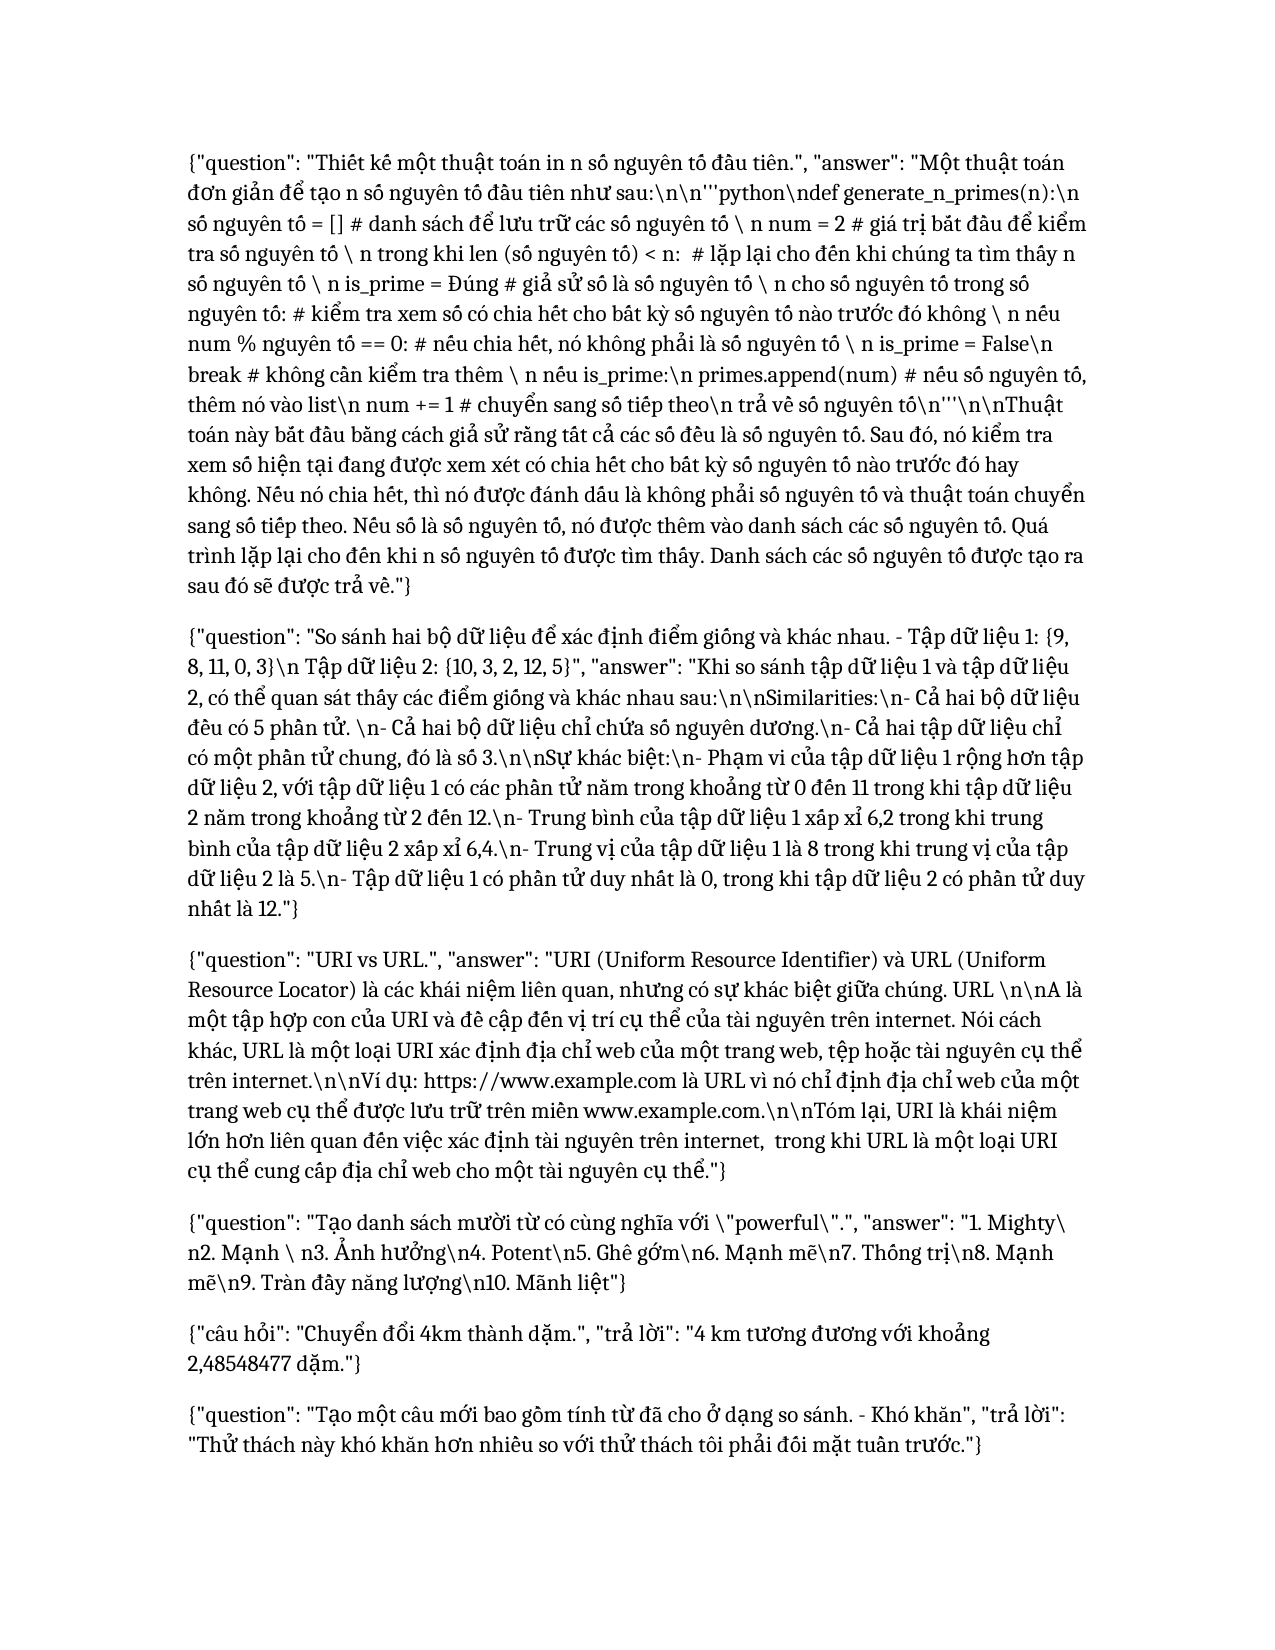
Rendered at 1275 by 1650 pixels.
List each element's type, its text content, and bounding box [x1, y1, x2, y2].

text {"question": "Tạo danh sách mười từ có cùng nghĩa với \"powerful\".", "answer": "1. Mighty\n2. Mạnh \ n3. Ảnh hưởng\n4. Potent\n5. Ghê gớm\n6. Mạnh mẽ\n7. Thống trị\n8. Mạnh mẽ\n9. Tràn đầy năng lượng\n10. Mãnh liệt"} [187, 1209, 1087, 1296]
text {"question": "So sánh hai bộ dữ liệu để xác định điểm giống và khác nhau. - Tập dữ liệu 1: {9, 8, 11, 0, 3}\n Tập dữ liệu 2: {10, 3, 2, 12, 5}", "answer": "Khi so sánh tập dữ liệu 1 và tập dữ liệu 2, có thể quan sát thấy các điểm giống và khác nhau sau:\n\nSimilarities:\n- Cả hai bộ dữ liệu đều có 5 phần tử. \n- Cả hai bộ dữ liệu chỉ chứa số nguyên dương.\n- Cả hai tập dữ liệu chỉ có một phần tử chung, đó là số 3.\n\nSự khác biệt:\n- Phạm vi của tập dữ liệu 1 rộng hơn tập dữ liệu 2, với tập dữ liệu 1 có các phần tử nằm trong khoảng từ 0 đến 11 trong khi tập dữ liệu 2 nằm trong khoảng từ 2 đến 12.\n- Trung bình của tập dữ liệu 1 xấp xỉ 6,2 trong khi trung bình của tập dữ liệu 2 xấp xỉ 6,4.\n- Trung vị của tập dữ liệu 1 là 8 trong khi trung vị của tập dữ liệu 2 là 5.\n- Tập dữ liệu 1 có phần tử duy nhất là 0, trong khi tập dữ liệu 2 có phần tử duy nhất là 12."} [187, 624, 1087, 922]
text {"question": "Tạo một câu mới bao gồm tính từ đã cho ở dạng so sánh. - Khó khăn", "trả lời": "Thử thách này khó khăn hơn nhiều so với thử thách tôi phải đối mặt tuần trước."} [187, 1402, 1087, 1459]
text {"câu hỏi": "Chuyển đổi 4km thành dặm.", "trả lời": "4 km tương đương với khoảng 2,48548477 dặm."} [187, 1321, 1087, 1377]
text {"question": "URI vs URL.", "answer": "URI (Uniform Resource Identifier) và URL (Uniform Resource Locator) là các khái niệm liên quan, nhưng có sự khác biệt giữa chúng. URL \n\nA là một tập hợp con của URI và đề cập đến vị trí cụ thể của tài nguyên trên internet. Nói cách khác, URL là một loại URI xác định địa chỉ web của một trang web, tệp hoặc tài nguyên cụ thể trên internet.\n\nVí dụ: https://www.example.com là URL vì nó chỉ định địa chỉ web của một trang web cụ thể được lưu trữ trên miền www.example.com.\n\nTóm lại, URI là khái niệm lớn hơn liên quan đến việc xác định tài nguyên trên internet, trong khi URL là một loại URI cụ thể cung cấp địa chỉ web cho một tài nguyên cụ thể."} [187, 947, 1087, 1185]
text {"question": "Thiết kế một thuật toán in n số nguyên tố đầu tiên.", "answer": "Một thuật toán đơn giản để tạo n số nguyên tố đầu tiên như sau:\n\n'''python\ndef generate_n_primes(n):\n số nguyên tố = [] # danh sách để lưu trữ các số nguyên tố \ n num = 2 # giá trị bắt đầu để kiểm tra số nguyên tố \ n trong khi len (số nguyên tố) < n: # lặp lại cho đến khi chúng ta tìm thấy n số nguyên tố \ n is_prime = Đúng # giả sử số là số nguyên tố \ n cho số nguyên tố trong số nguyên tố: # kiểm tra xem số có chia hết cho bất kỳ số nguyên tố nào trước đó không \ n nếu num % nguyên tố == 0: # nếu chia hết, nó không phải là số nguyên tố \ n is_prime = False\n break # không cần kiểm tra thêm \ n nếu is_prime:\n primes.append(num) # nếu số nguyên tố, thêm nó vào list\n num += 1 # chuyển sang số tiếp theo\n trả về số nguyên tố\n'''\n\nThuật toán này bắt đầu bằng cách giả sử rằng tất cả các số đều là số nguyên tố. Sau đó, nó kiểm tra xem số hiện tại đang được xem xét có chia hết cho bất kỳ số nguyên tố nào trước đó hay không. Nếu nó chia hết, thì nó được đánh dấu là không phải số nguyên tố và thuật toán chuyển sang số tiếp theo. Nếu số là số nguyên tố, nó được thêm vào danh sách các số nguyên tố. Quá trình lặp lại cho đến khi n số nguyên tố được tìm thấy. Danh sách các số nguyên tố được tạo ra sau đó sẽ được trả về."} [187, 150, 1087, 599]
